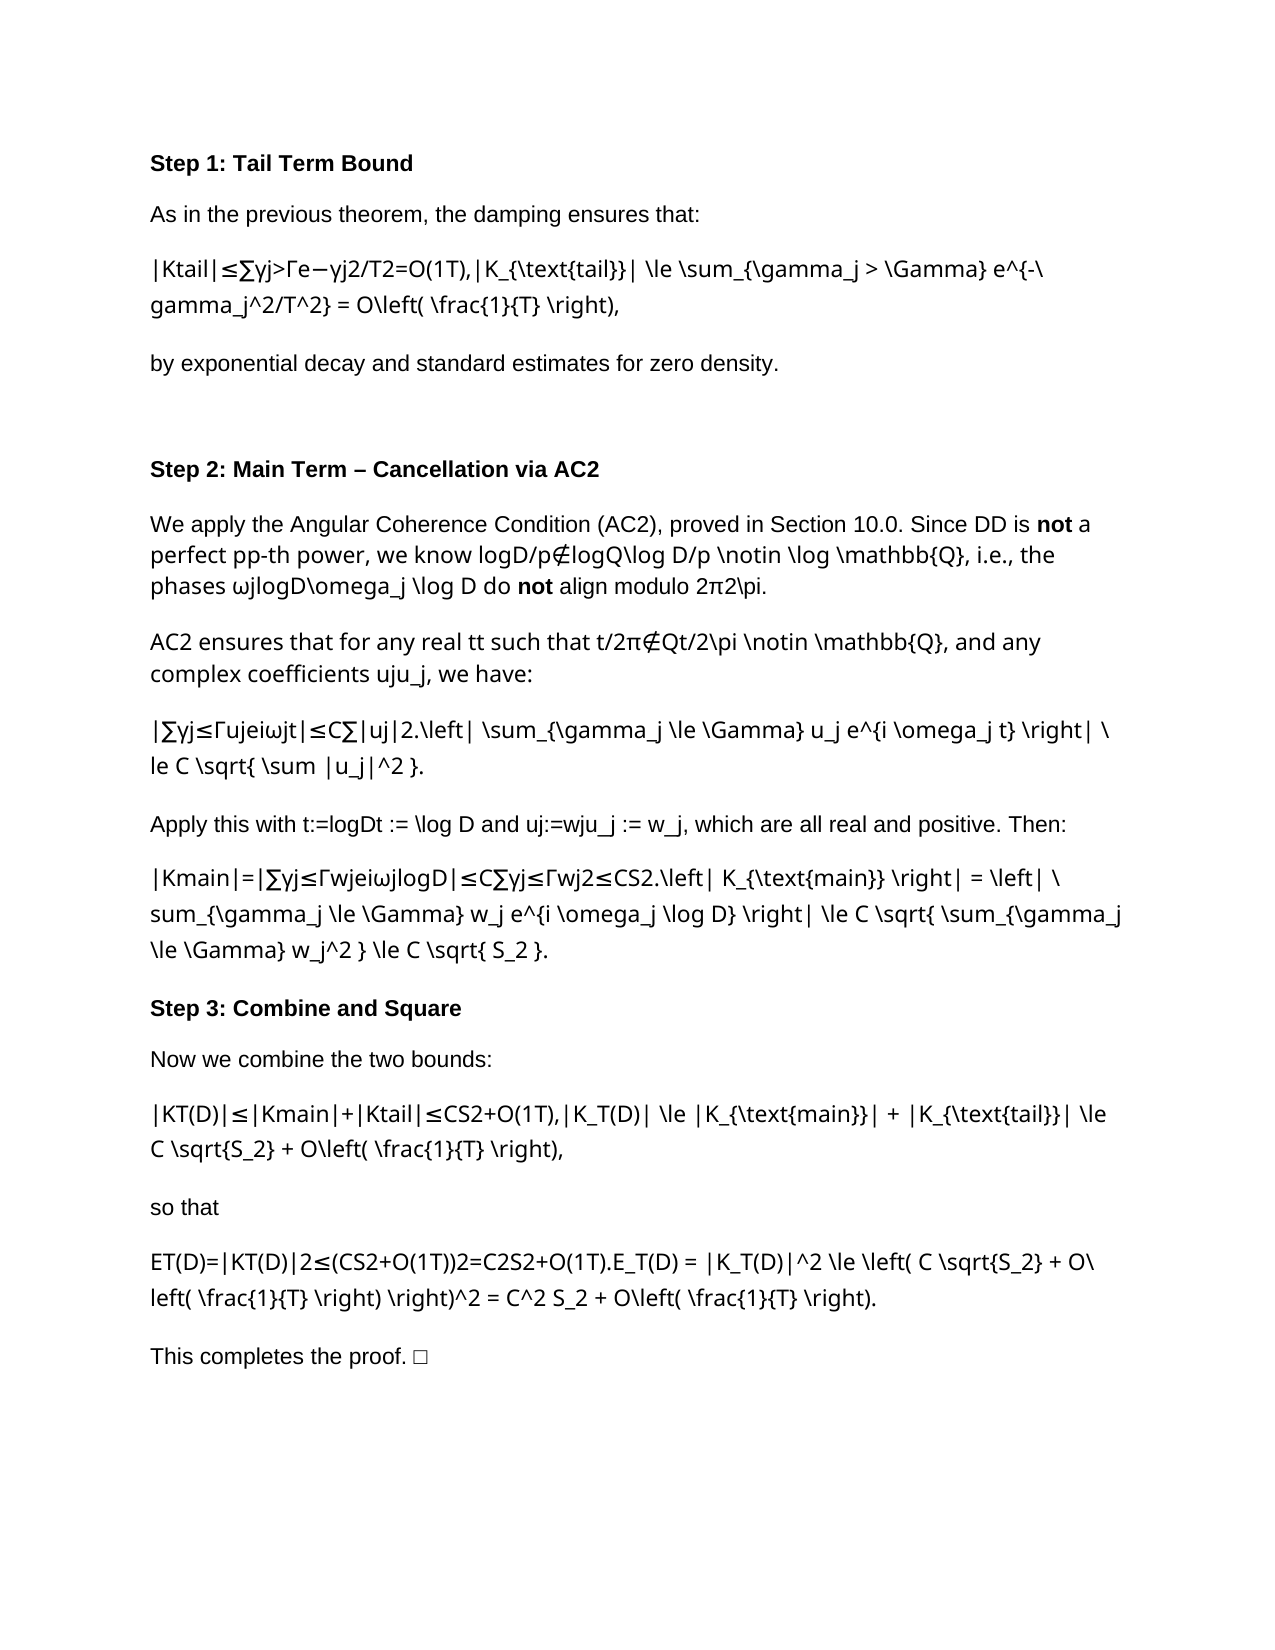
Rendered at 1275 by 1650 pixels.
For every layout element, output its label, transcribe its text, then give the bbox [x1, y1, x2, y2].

text As in the previous theorem, the damping ensures that: [150, 201, 1125, 228]
text Step 3: Combine and Square [150, 995, 1125, 1021]
text ∣Ktail∣≤∑γj>Γe−γj2/T2=O(1T),|K_{\text{tail}}| \le \sum_{\gamma_j > \Gamma} e^{-\gamma_j^2/T^2} = O\left( \frac{1}{T} \right), [150, 253, 1125, 320]
text by exponential decay and standard estimates for zero density. [150, 349, 1125, 376]
text Now we combine the two bounds: [150, 1046, 1125, 1072]
text We apply the Angular Coherence Condition (AC2), proved in Section 10.0. Since DD is not a perfect pp-th power, we know log⁡D/p∉log⁡Q\log D/p \notin \log \mathbb{Q}, i.e., the phases ωjlog⁡D\omega_j \log D do not align modulo 2π2\pi. [150, 507, 1125, 601]
text so that [150, 1194, 1125, 1221]
text Step 1: Tail Term Bound [150, 150, 1125, 176]
text AC2 ensures that for any real tt such that t/2π∉Qt/2\pi \notin \mathbb{Q}, and any complex coefficients uju_j, we have: [150, 626, 1125, 689]
text Apply this with t:=log⁡Dt := \log D and uj:=wju_j := w_j, which are all real and positive. Then: [150, 811, 1125, 837]
text ET(D)=∣KT(D)∣2≤(CS2+O(1T))2=C2S2+O(1T).E_T(D) = |K_T(D)|^2 \le \left( C \sqrt{S_2} + O\left( \frac{1}{T} \right) \right)^2 = C^2 S_2 + O\left( \frac{1}{T} \right). [150, 1246, 1125, 1313]
text Step 2: Main Term – Cancellation via AC2 [150, 456, 1125, 482]
text ∣∑γj≤Γujeiωjt∣≤C∑∣uj∣2.\left| \sum_{\gamma_j \le \Gamma} u_j e^{i \omega_j t} \right| \le C \sqrt{ \sum |u_j|^2 }. [150, 714, 1125, 781]
text This completes the proof. □ [150, 1343, 1125, 1369]
text ∣Kmain∣=∣∑γj≤Γwjeiωjlog⁡D∣≤C∑γj≤Γwj2≤CS2.\left| K_{\text{main}} \right| = \left| \sum_{\gamma_j \le \Gamma} w_j e^{i \omega_j \log D} \right| \le C \sqrt{ \sum_{\gamma_j \le \Gamma} w_j^2 } \le C \sqrt{ S_2 }. [150, 862, 1125, 965]
text ∣KT(D)∣≤∣Kmain∣+∣Ktail∣≤CS2+O(1T),|K_T(D)| \le |K_{\text{main}}| + |K_{\text{tail}}| \le C \sqrt{S_2} + O\left( \frac{1}{T} \right), [150, 1097, 1125, 1165]
